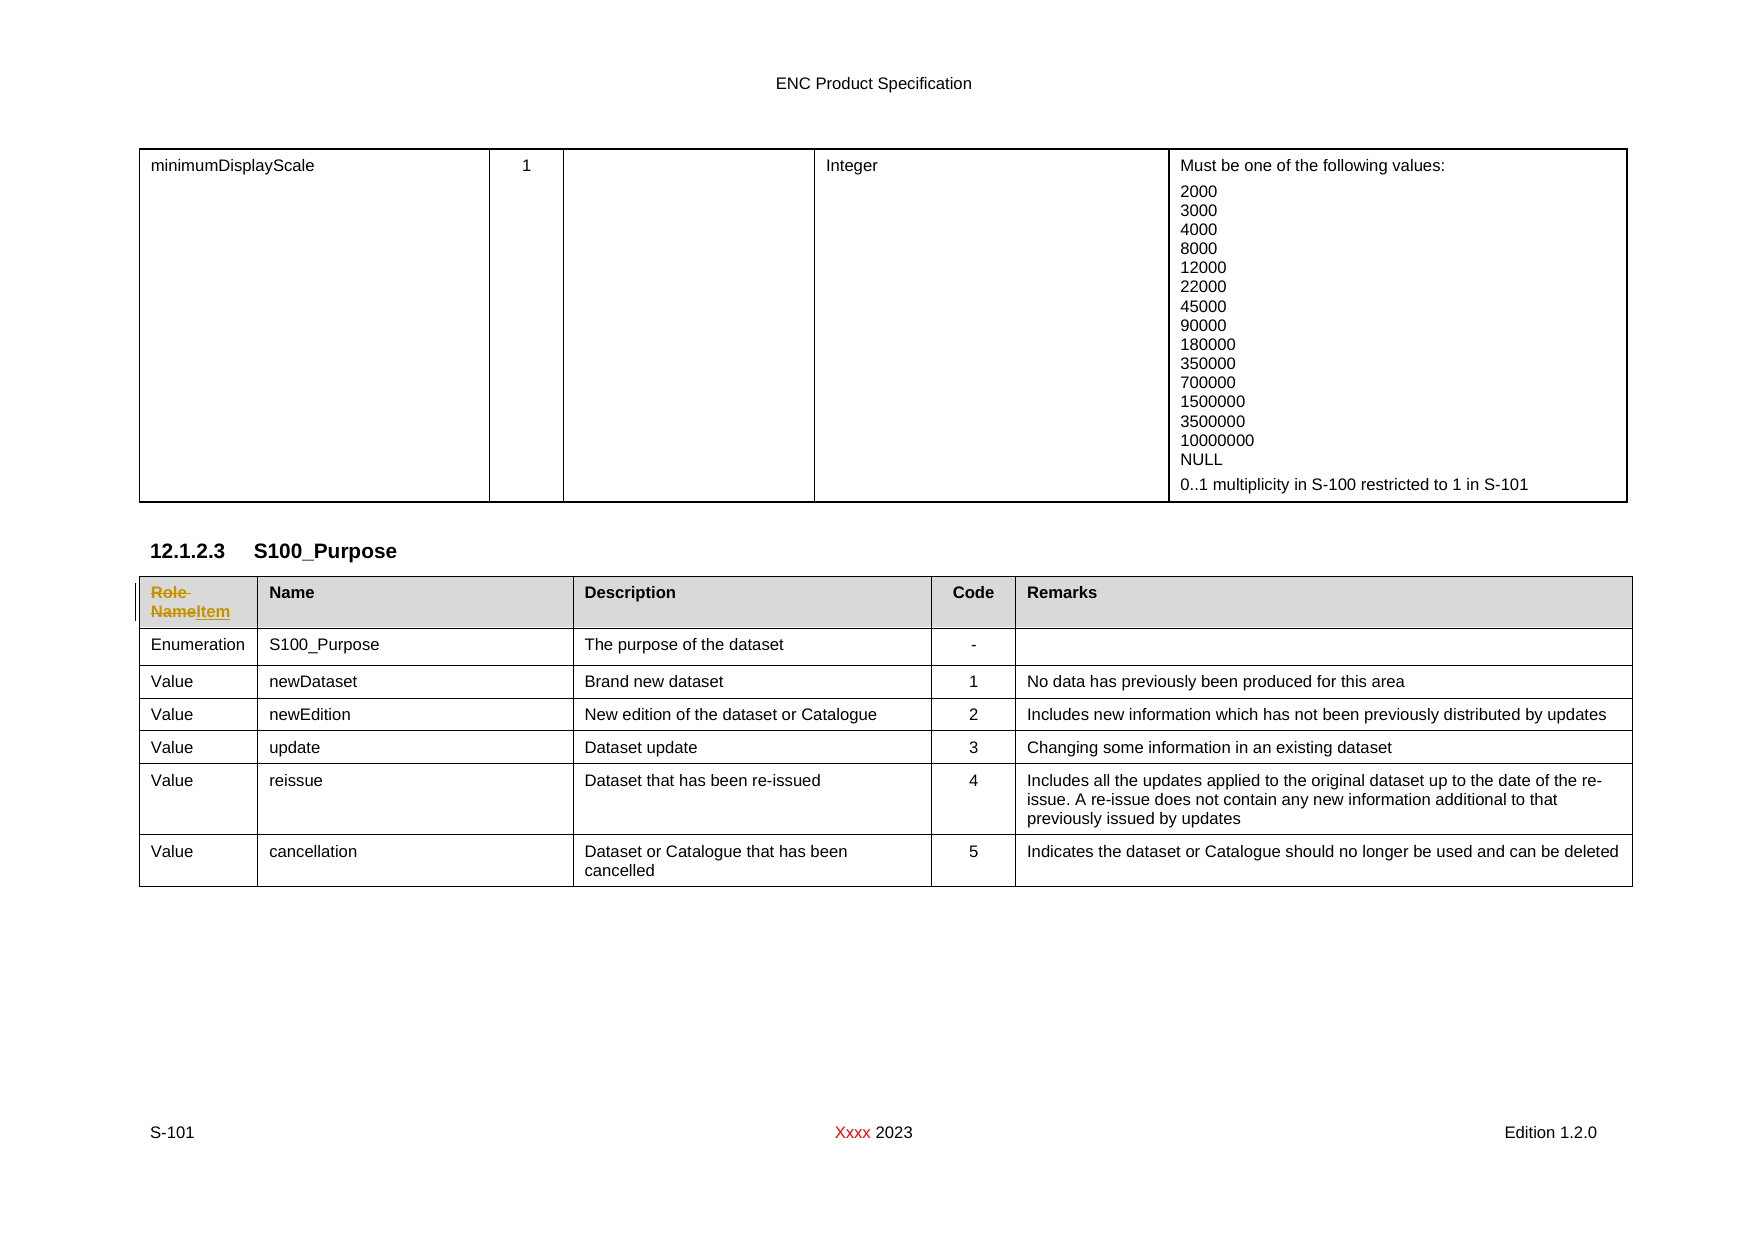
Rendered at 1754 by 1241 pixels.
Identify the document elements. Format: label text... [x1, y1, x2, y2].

table_cell Value [140, 835, 257, 886]
table_cell - [932, 629, 1015, 665]
table_cell 3 [932, 731, 1015, 763]
table_cell cancellation [258, 835, 573, 886]
table_header Remarks [1016, 577, 1632, 627]
table_cell update [258, 731, 573, 763]
table_cell Dataset or Catalogue that has been cancelled [574, 835, 931, 886]
table_cell 1 [490, 150, 563, 501]
table_cell Changing some information in an existing dataset [1016, 731, 1632, 763]
table_cell Value [140, 666, 257, 698]
table_cell [564, 150, 814, 501]
table_cell The purpose of the dataset [574, 629, 931, 665]
subtitle S100_Purpose [150, 539, 1604, 563]
table_header Code [932, 577, 1015, 627]
table_header Description [574, 577, 931, 627]
table_cell Value [140, 731, 257, 763]
table_cell Dataset that has been re-issued [574, 764, 931, 834]
table_cell Must be one of the following values: 2000 3000 4000 8000 12000 22000 45000 90000 180000 350000 700000 1500000 3500000 10000000 NULL 0..1 multiplicity in S-100 restricted to 1 in S-101 [1170, 150, 1626, 501]
table_cell Indicates the dataset or Catalogue should no longer be used and can be deleted [1016, 835, 1632, 886]
table_cell No data has previously been produced for this area [1016, 666, 1632, 698]
table_cell S100_Purpose [258, 629, 573, 665]
table_cell Value [140, 699, 257, 730]
table_cell Dataset update [574, 731, 931, 763]
table_cell New edition of the dataset or Catalogue [574, 699, 931, 730]
table_cell minimumDisplayScale [140, 150, 489, 501]
table_cell 1 [932, 666, 1015, 698]
table_cell 5 [932, 835, 1015, 886]
table_cell newEdition [258, 699, 573, 730]
table_cell Includes all the updates applied to the original dataset up to the date of the re-issue. A re-issue does not contain any new information additional to that previously issued by updates [1016, 764, 1632, 834]
table_cell 2 [932, 699, 1015, 730]
table_cell [1016, 629, 1632, 665]
table_cell Value [140, 764, 257, 834]
table_cell Brand new dataset [574, 666, 931, 698]
table_cell reissue [258, 764, 573, 834]
table_cell 4 [932, 764, 1015, 834]
table_cell Includes new information which has not been previously distributed by updates [1016, 699, 1632, 730]
table_header Name [258, 577, 573, 627]
table_cell Integer [815, 150, 1168, 501]
table_header [140, 577, 257, 627]
table_cell Enumeration [140, 629, 257, 665]
table_cell newDataset [258, 666, 573, 698]
